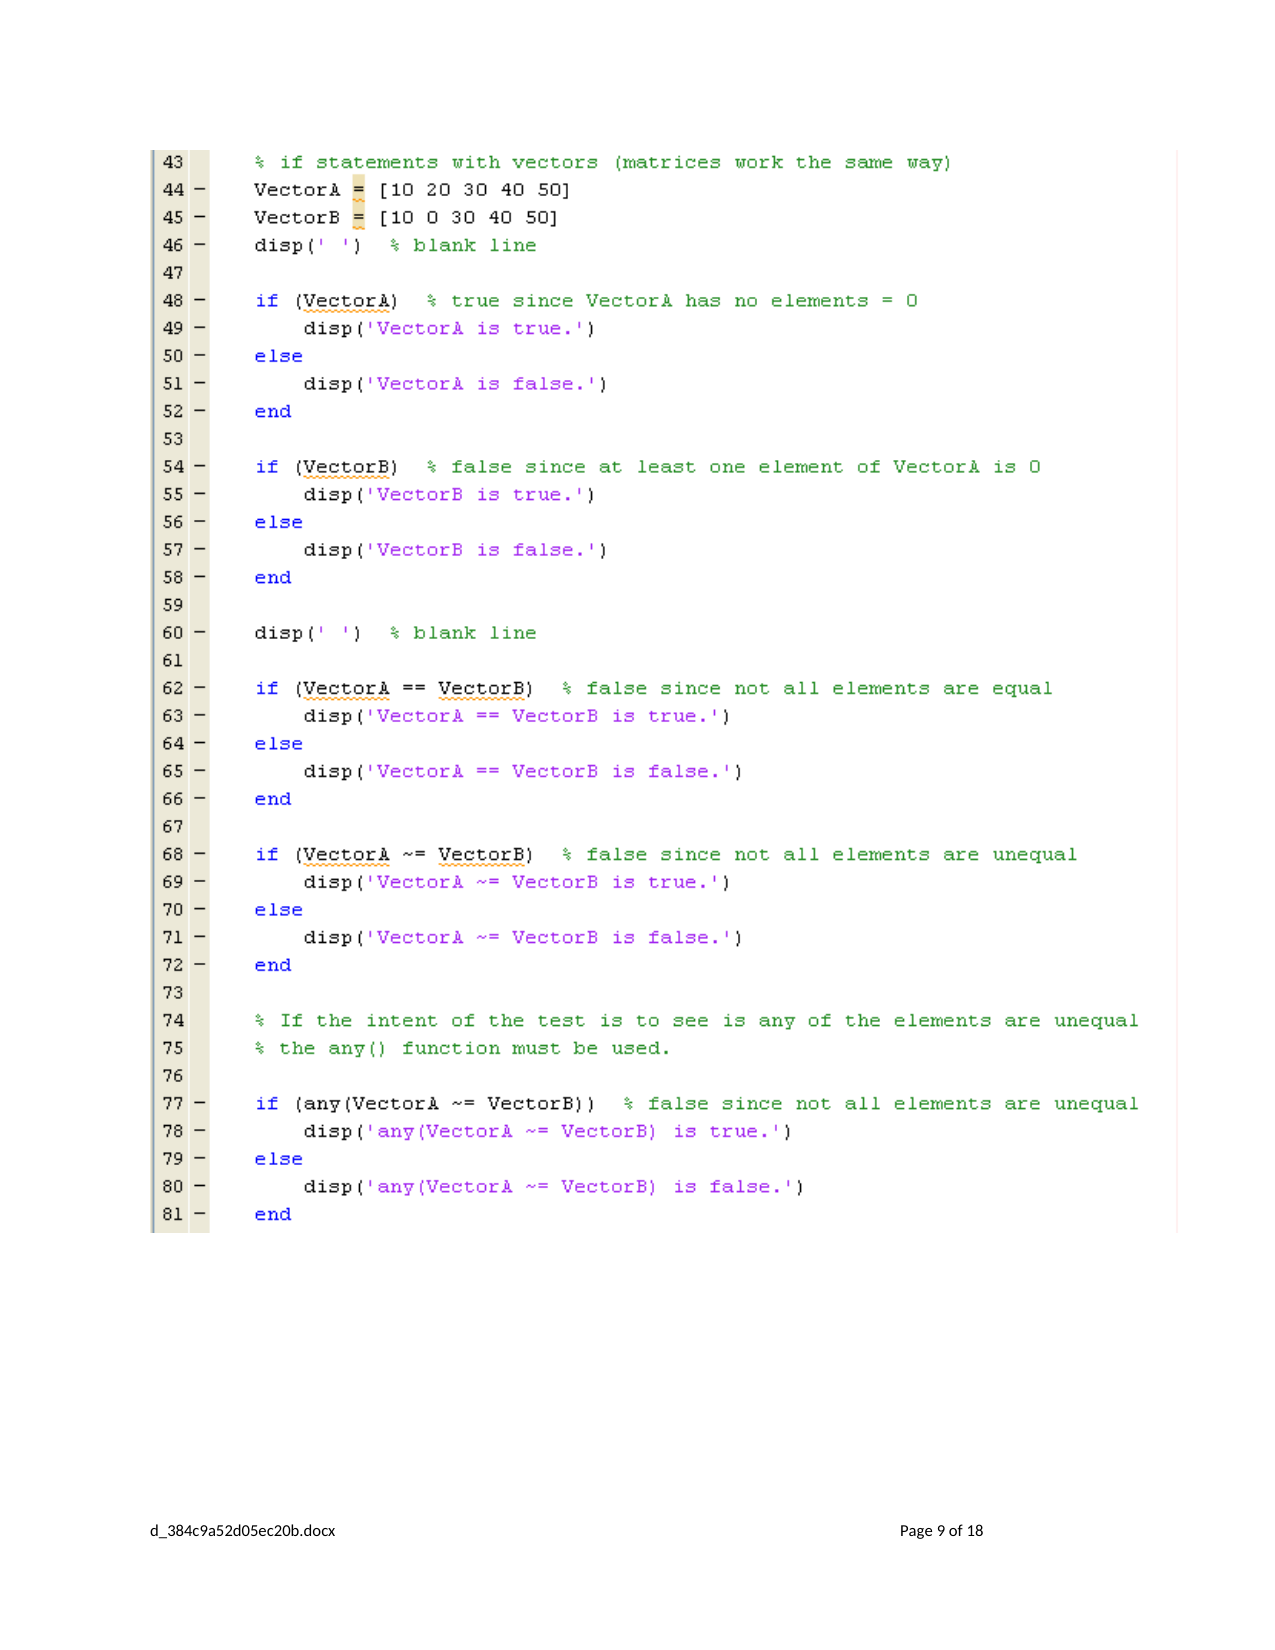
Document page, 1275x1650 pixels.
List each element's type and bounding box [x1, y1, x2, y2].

picture [150, 150, 1185, 1233]
